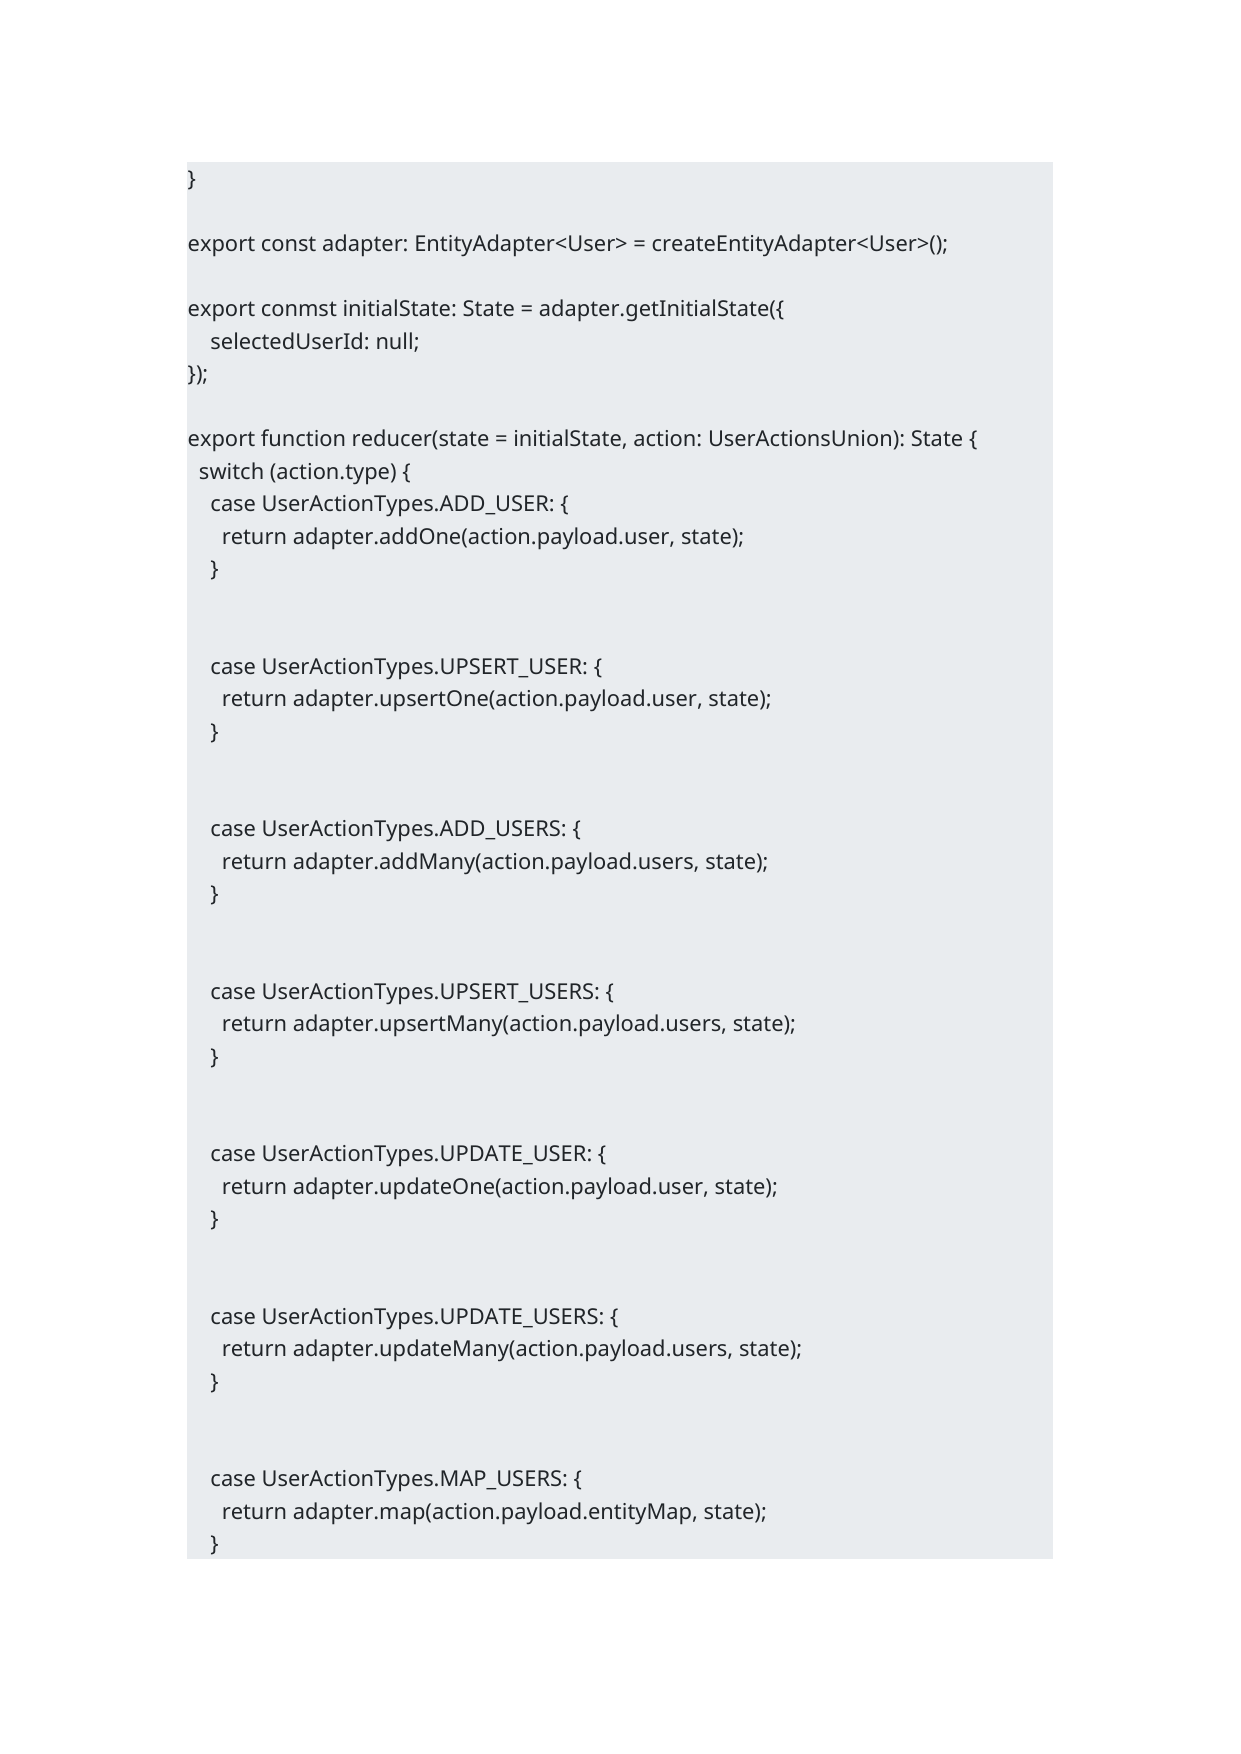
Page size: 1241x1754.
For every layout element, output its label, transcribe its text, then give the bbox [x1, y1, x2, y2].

text export function reducer(state = initialState, action: UserActionsUnion): State { [187, 422, 1053, 454]
text } [187, 877, 1053, 909]
text } [187, 1202, 1053, 1234]
text case UserActionTypes.MAP_USERS: { [187, 1462, 1053, 1494]
text case UserActionTypes.UPSERT_USERS: { [187, 974, 1053, 1007]
text return adapter.updateMany(action.payload.users, state); [187, 1332, 1053, 1364]
text switch (action.type) { [187, 454, 1053, 487]
text return adapter.addOne(action.payload.user, state); [187, 519, 1053, 552]
text return adapter.updateOne(action.payload.user, state); [187, 1169, 1053, 1202]
text case UserActionTypes.UPDATE_USERS: { [187, 1299, 1053, 1332]
text return adapter.upsertMany(action.payload.users, state); [187, 1007, 1053, 1039]
text case UserActionTypes.ADD_USERS: { [187, 812, 1053, 844]
text } [187, 714, 1053, 747]
text case UserActionTypes.UPSERT_USER: { [187, 649, 1053, 682]
text case UserActionTypes.ADD_USER: { [187, 487, 1053, 519]
text export conmst initialState: State = adapter.getInitialState({ [187, 292, 1053, 324]
text return adapter.addMany(action.payload.users, state); [187, 844, 1053, 877]
text return adapter.map(action.payload.entityMap, state); [187, 1494, 1053, 1527]
text } [187, 1364, 1053, 1397]
text } [187, 1039, 1053, 1072]
text }); [187, 357, 1053, 389]
text return adapter.upsertOne(action.payload.user, state); [187, 682, 1053, 714]
text } [187, 552, 1053, 584]
text case UserActionTypes.UPDATE_USER: { [187, 1137, 1053, 1169]
text } [187, 162, 1053, 194]
text export const adapter: EntityAdapter<User> = createEntityAdapter<User>(); [187, 227, 1053, 259]
text } [187, 1527, 1053, 1559]
text selectedUserId: null; [187, 324, 1053, 357]
